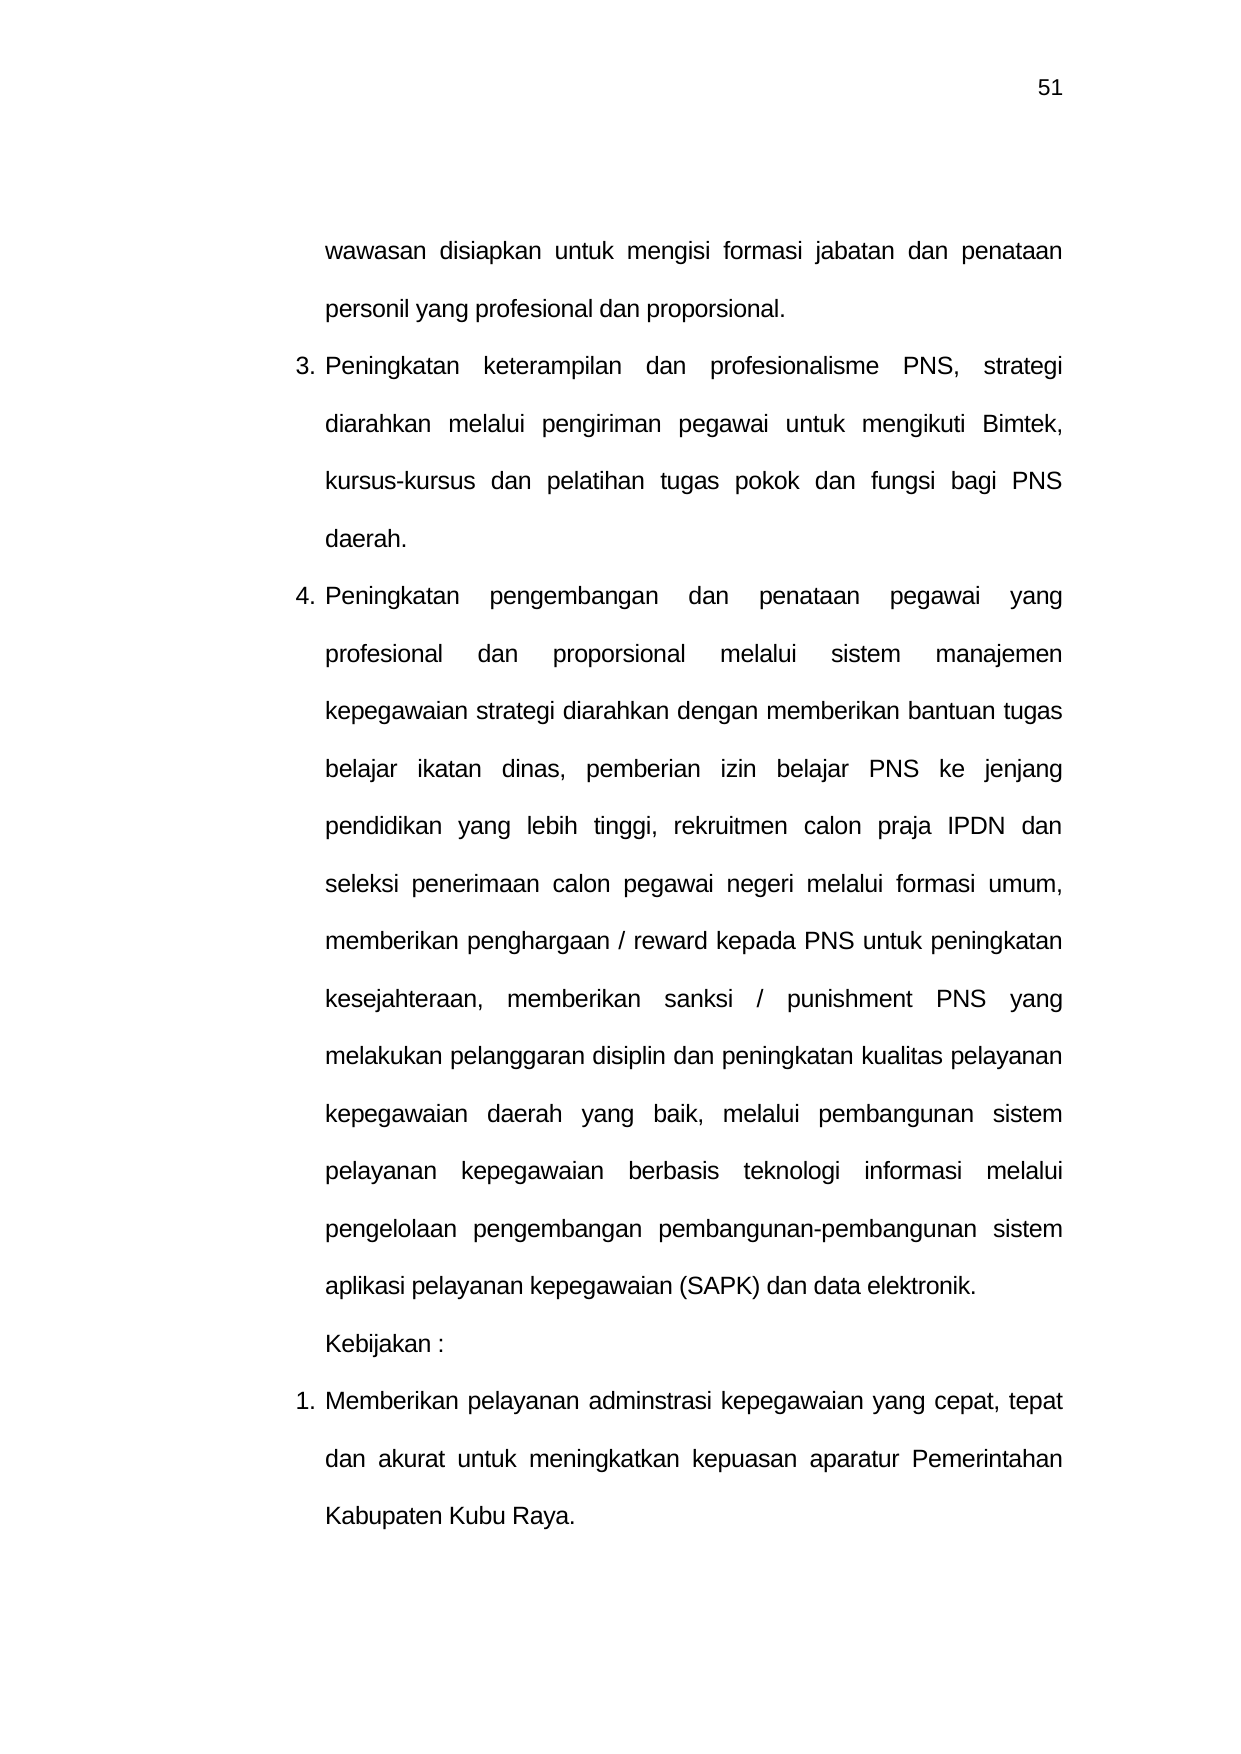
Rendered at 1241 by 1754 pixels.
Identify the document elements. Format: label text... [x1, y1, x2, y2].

list Memberikan pelayanan adminstrasi kepegawaian yang cepat, tepat dan akurat untuk meningkatkan kepuasan aparatur Pemerintahan Kabupaten Kubu Raya. [295, 1386, 1063, 1530]
text Kebijakan : [250, 1329, 1063, 1357]
list Peningkatan keterampilan dan profesionalisme PNS, strategi diarahkan melalui pengiriman pegawai untuk mengikuti Bimtek, kursus-kursus dan pelatihan tugas pokok dan fungsi bagi PNS daerah. [295, 351, 1063, 552]
list Peningkatan pengembangan dan penataan pegawai yang profesional dan proporsional melalui sistem manajemen kepegawaian strategi diarahkan dengan memberikan bantuan tugas belajar ikatan dinas, pemberian izin belajar PNS ke jenjang pendidikan yang lebih tinggi, rekruitmen calon praja IPDN dan seleksi penerimaan calon pegawai negeri melalui formasi umum, memberikan penghargaan / reward kepada PNS untuk peningkatan kesejahteraan, memberikan sanksi / punishment PNS yang melakukan pelanggaran disiplin dan peningkatan kualitas pelayanan kepegawaian daerah yang baik, melalui pembangunan sistem pelayanan kepegawaian berbasis teknologi informasi melalui pengelolaan pengembangan pembangunan-pembangunan sistem aplikasi pelayanan kepegawaian (SAPK) dan data elektronik. [295, 581, 1063, 1300]
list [295, 236, 1063, 322]
